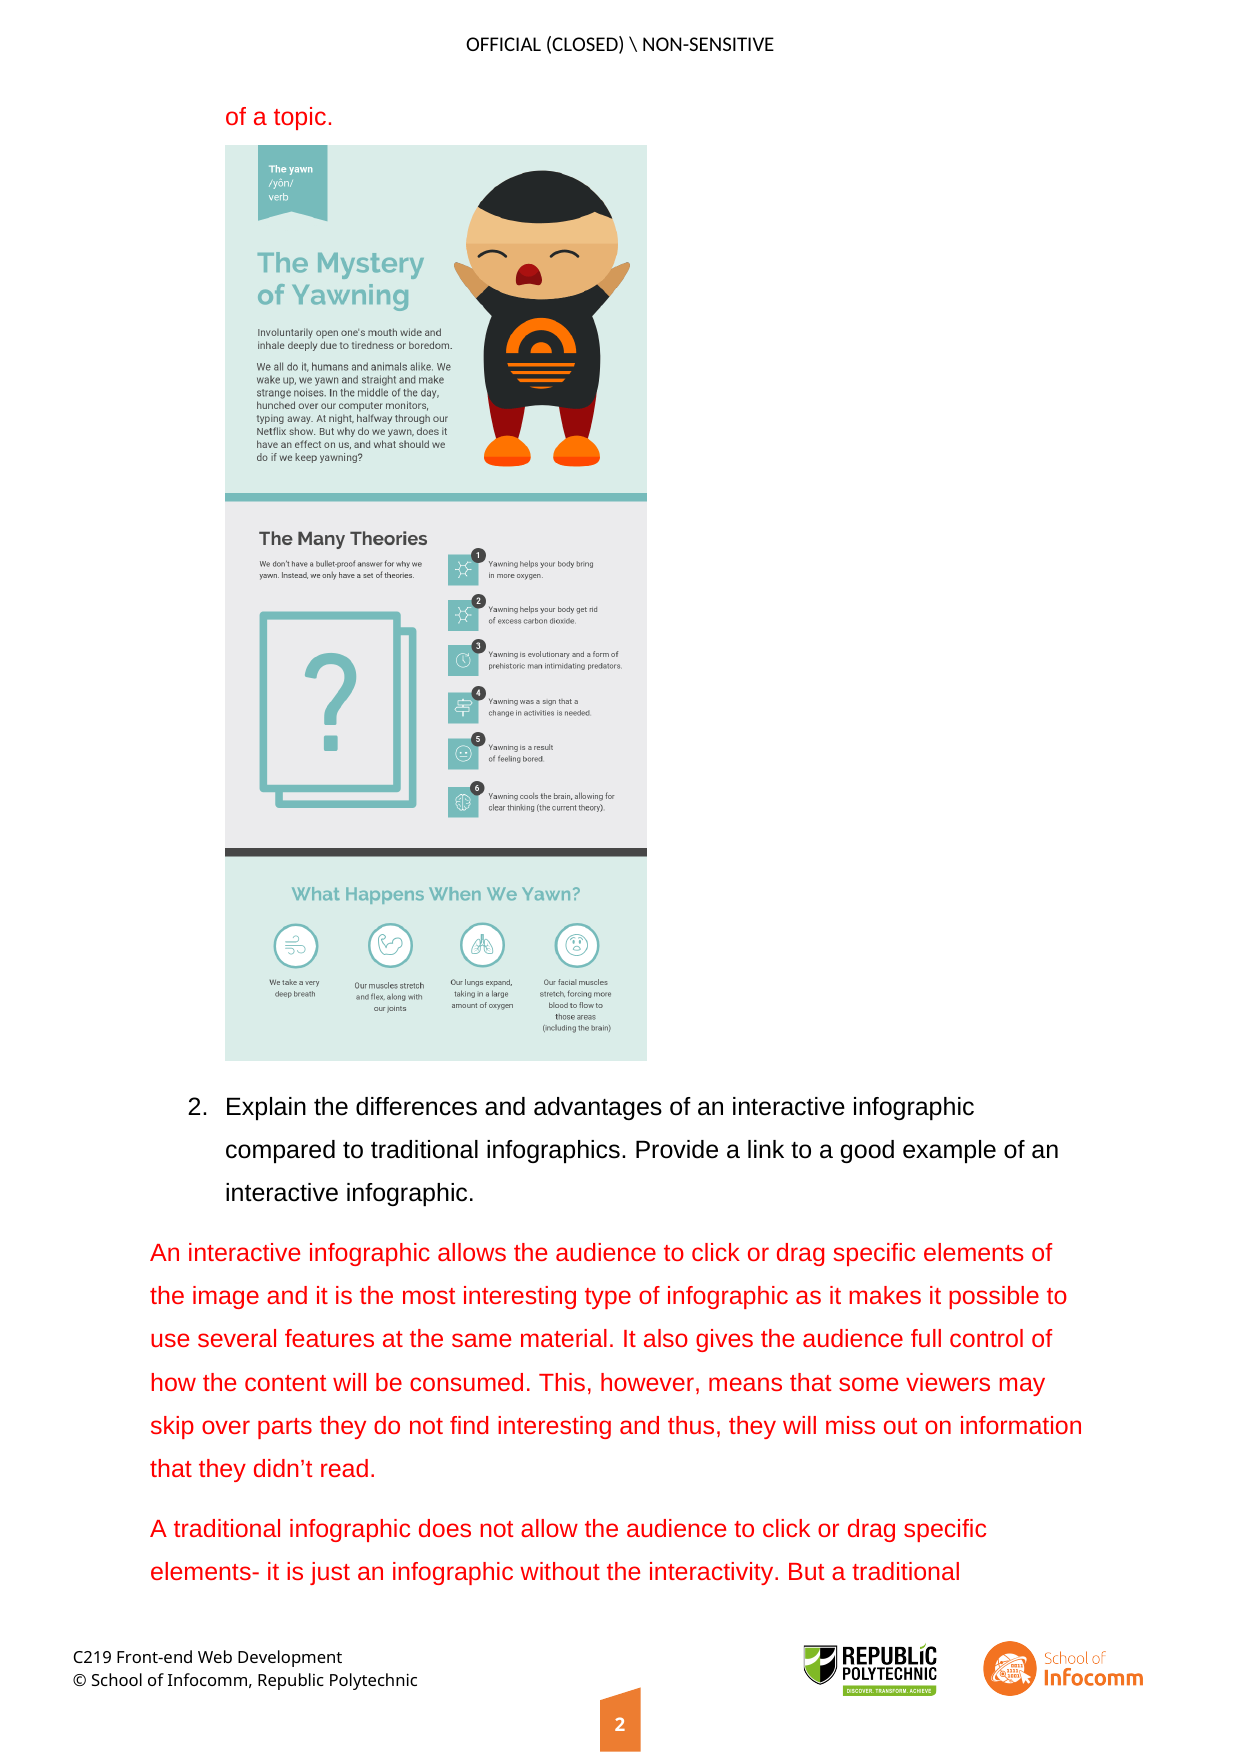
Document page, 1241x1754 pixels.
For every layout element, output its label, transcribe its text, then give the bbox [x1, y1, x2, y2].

list Explain the differences and advantages of an interactive infographic compared to traditional infographics. Provide a link to a good example of an interactive infographic. [187, 1092, 1090, 1207]
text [150, 1513, 1090, 1585]
picture [225, 145, 647, 1061]
text An interactive infographic allows the audience to click or drag specific elements of the image and it is the most interesting type of infographic as it makes it possible to use several features at the same material. It also gives the audience full control of how the content will be consumed. This, however, means that some viewers may skip over parts they do not find interesting and thus, they will miss out on information that they didn’t read. [150, 1238, 1090, 1482]
picture [803, 1641, 937, 1696]
picture [983, 1641, 1143, 1696]
